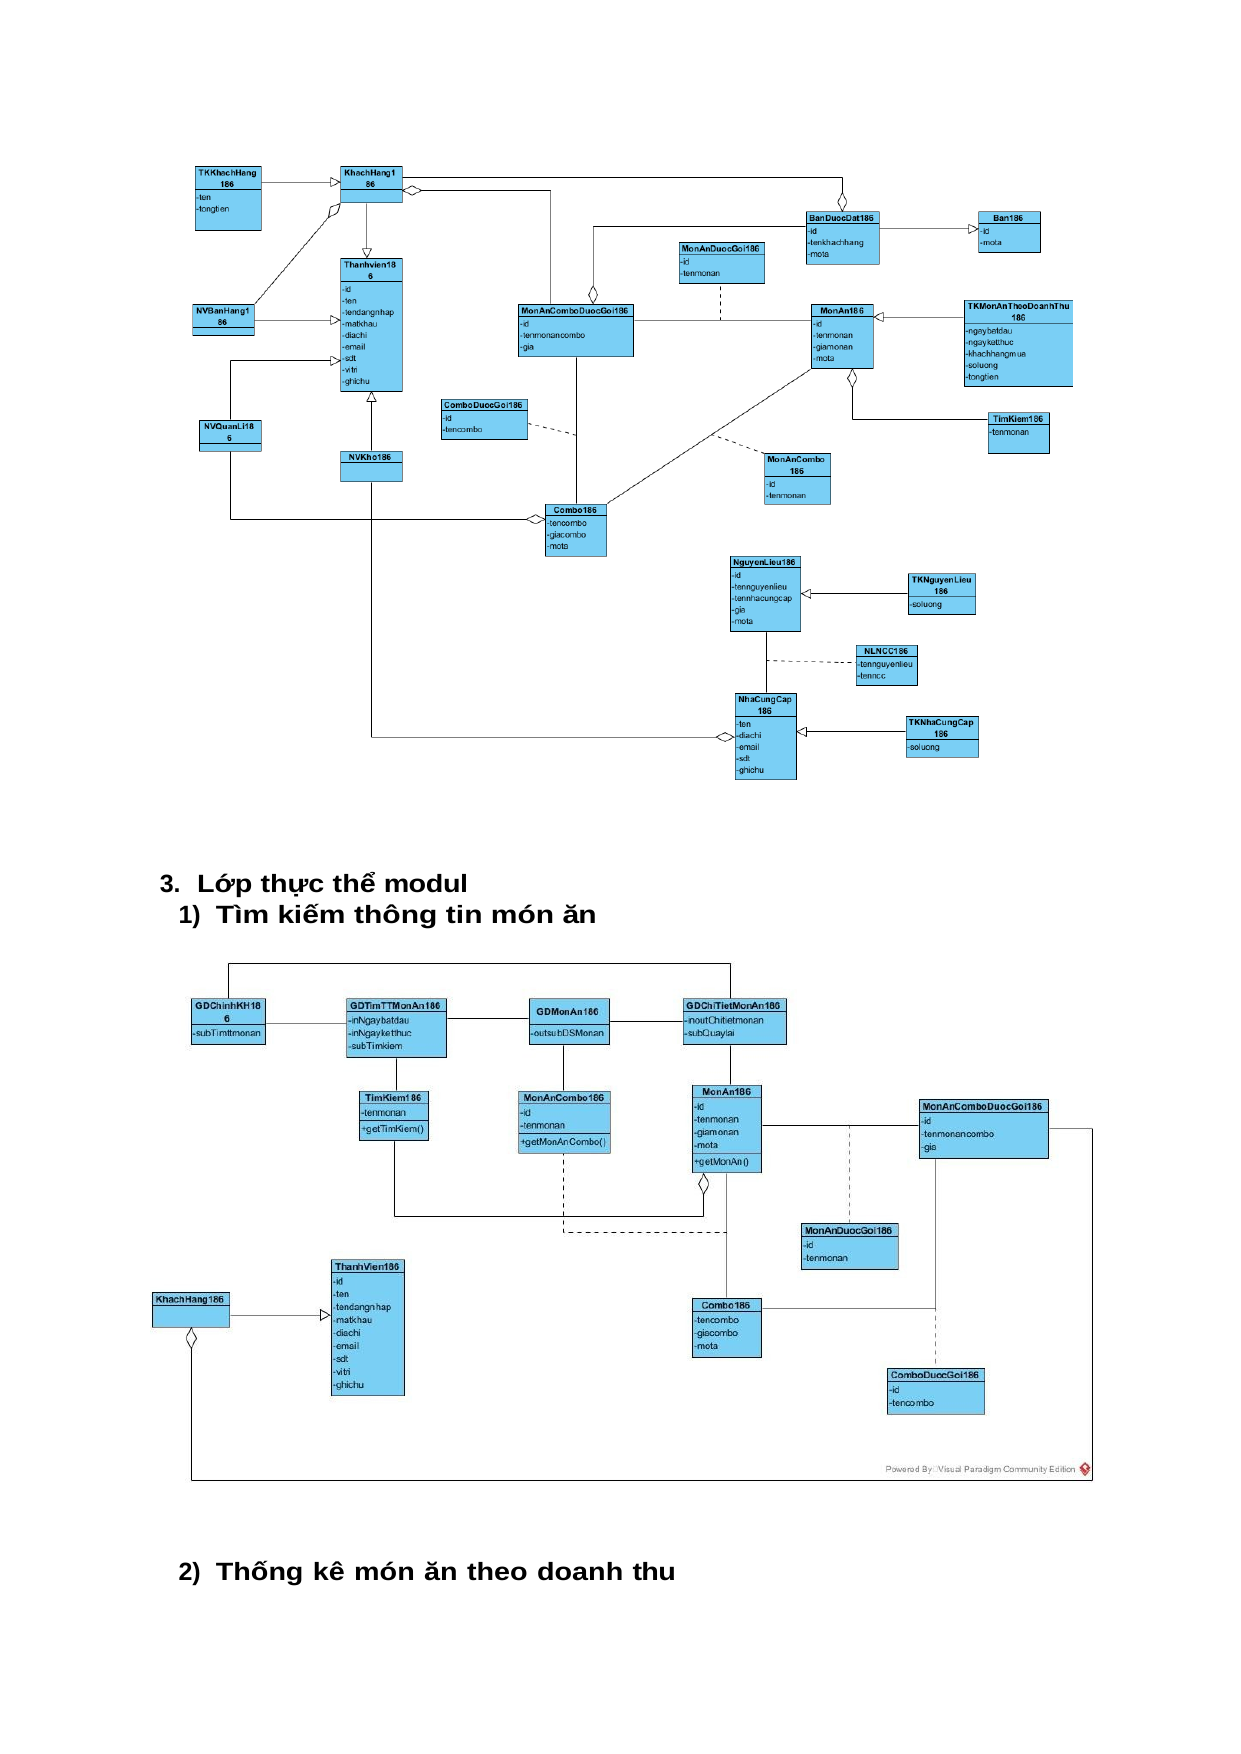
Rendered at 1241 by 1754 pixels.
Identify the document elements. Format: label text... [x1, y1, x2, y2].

list Tìm kiếm thông tin món ăn [178, 901, 1181, 929]
picture [150, 961, 1095, 1483]
picture [192, 166, 1073, 780]
list Thống kê món ăn theo doanh thu [178, 1557, 1181, 1586]
list Lớp thực thể modul [159, 869, 1181, 898]
